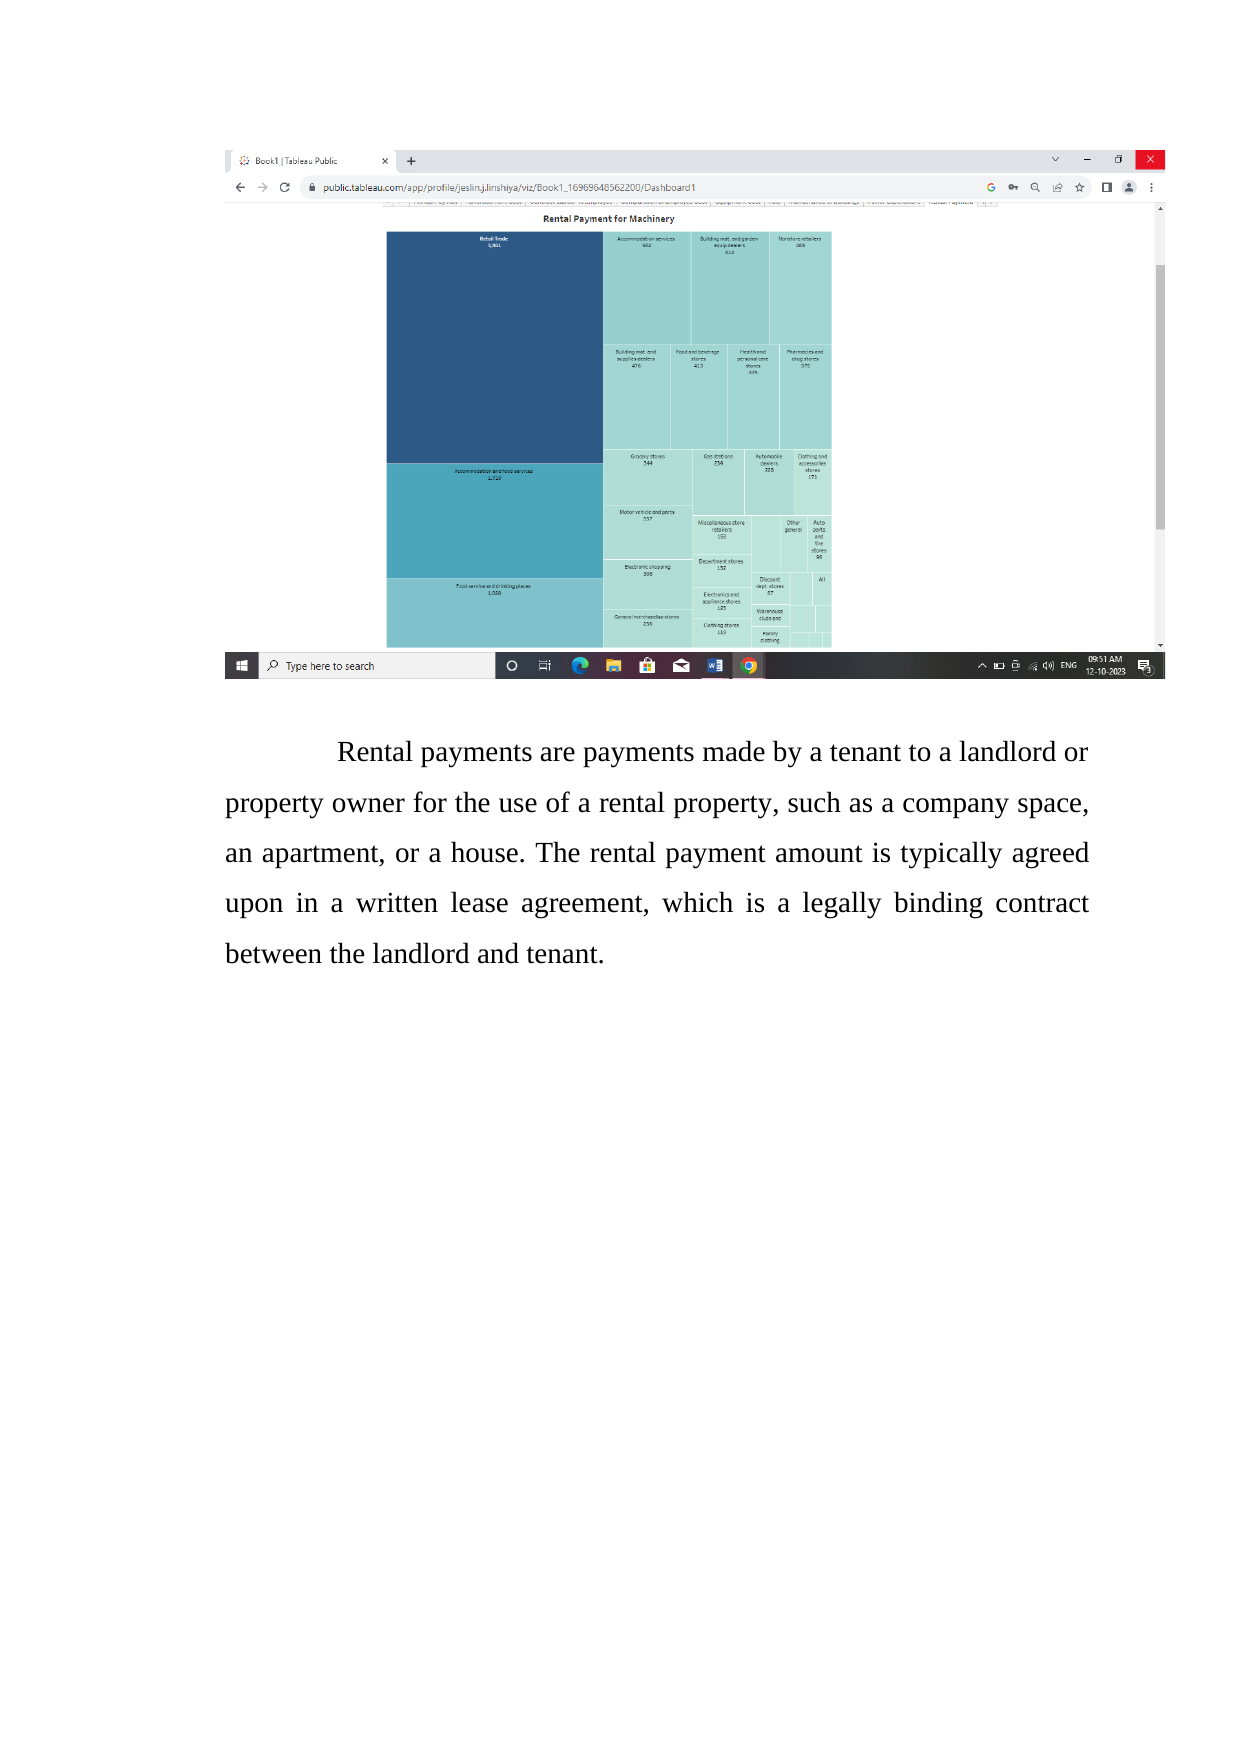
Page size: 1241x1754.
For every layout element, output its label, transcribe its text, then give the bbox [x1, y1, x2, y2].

list Rental payments are payments made by a tenant to a landlord or property owner for the use of a rental property, such as a company space, an apartment, or a house. The rental payment amount is typically agreed upon in a written lease agreement, which is a legally binding contract between the landlord and tenant. [225, 734, 1090, 969]
picture [225, 150, 1166, 679]
